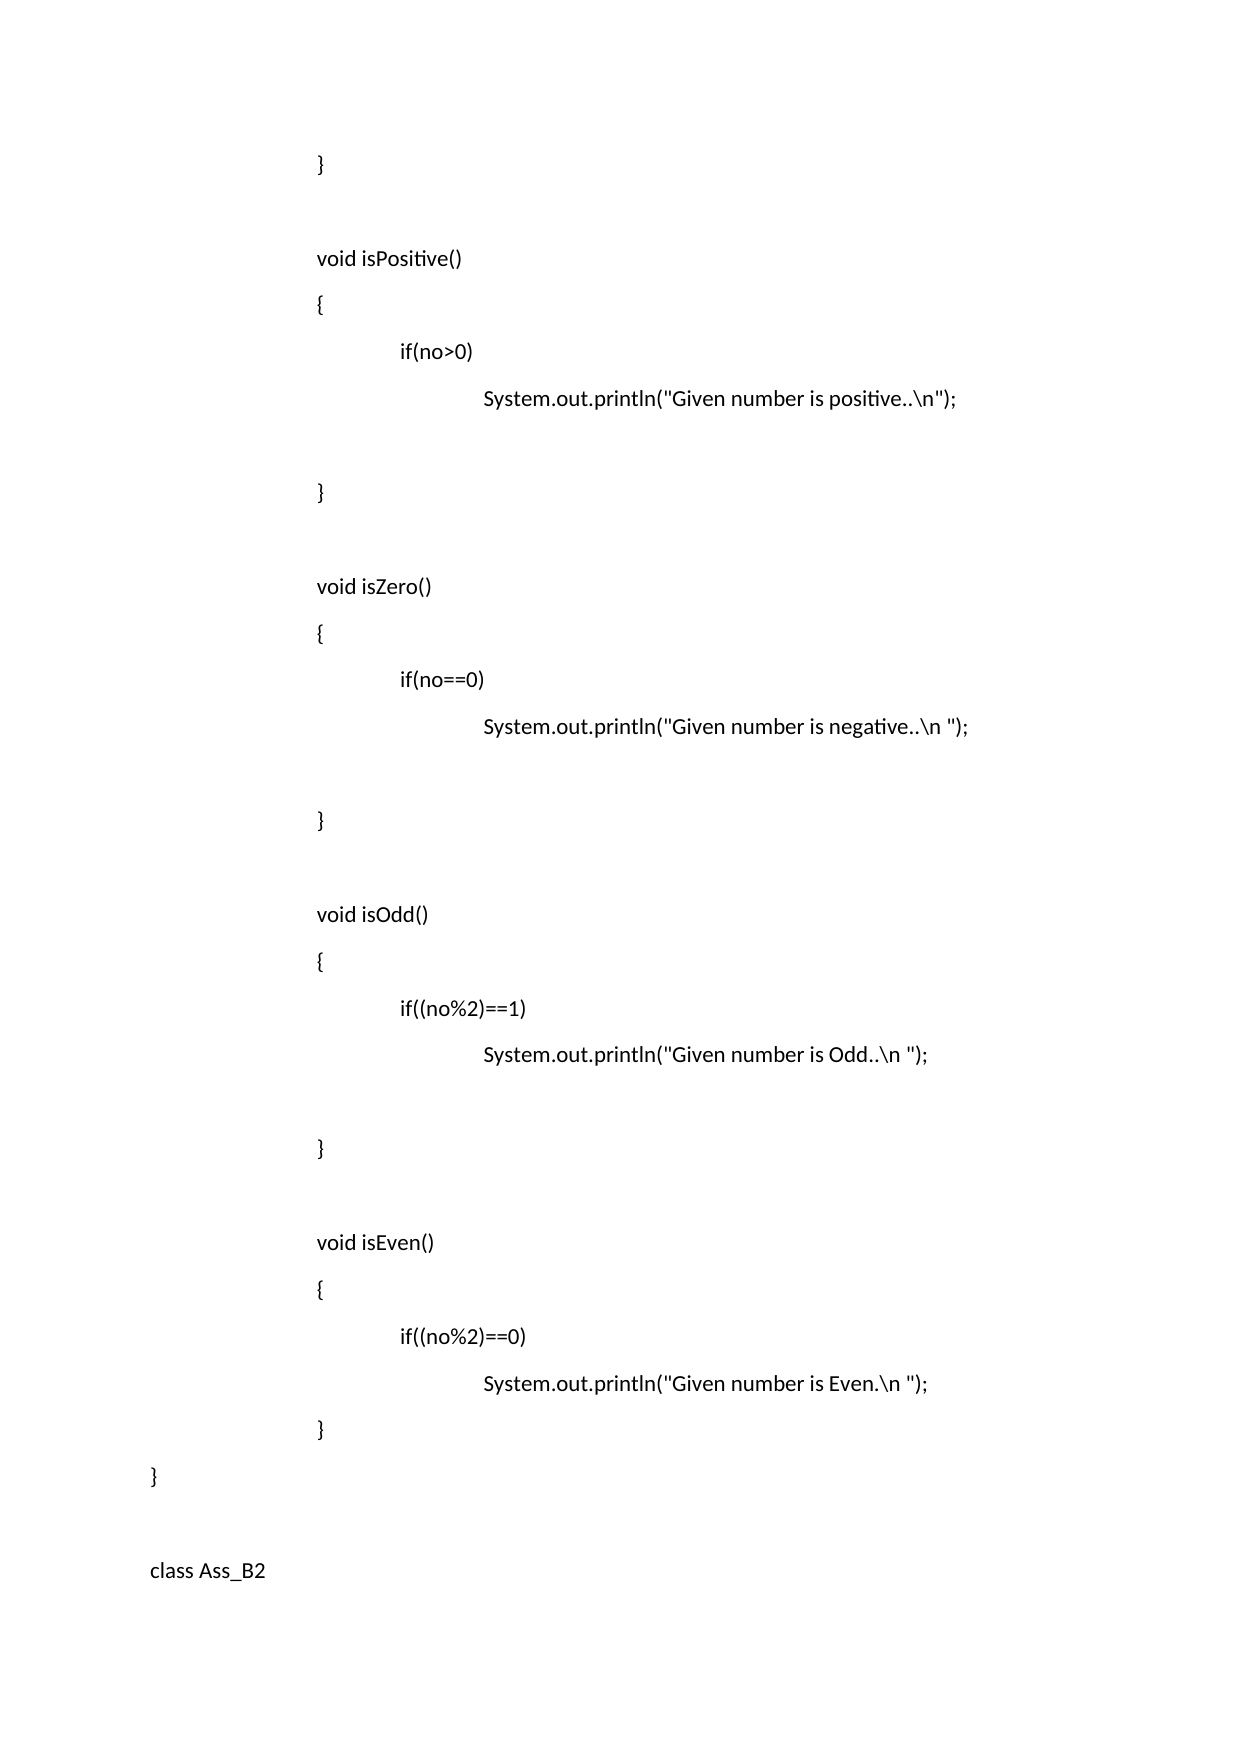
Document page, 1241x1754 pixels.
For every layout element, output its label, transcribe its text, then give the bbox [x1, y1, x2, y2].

text void isPositive() [150, 244, 1090, 272]
text void isZero() [150, 572, 1090, 600]
text } [150, 1134, 1090, 1162]
text if(no>0) [150, 337, 1090, 366]
text } [150, 478, 1090, 506]
text } [150, 806, 1090, 834]
text if(no==0) [150, 666, 1090, 694]
text { [150, 947, 1090, 975]
text System.out.println("Given number is Odd..\n "); [150, 1041, 1090, 1069]
text System.out.println("Given number is positive..\n"); [150, 384, 1090, 412]
text { [150, 619, 1090, 647]
text if((no%2)==1) [150, 994, 1090, 1022]
text { [150, 1275, 1090, 1303]
text class Ass_B2 [150, 1556, 1090, 1584]
text void isEven() [150, 1228, 1090, 1256]
text System.out.println("Given number is negative..\n "); [150, 712, 1090, 741]
text void isOdd() [150, 900, 1090, 928]
text if((no%2)==0) [150, 1322, 1090, 1350]
text } [150, 1416, 1090, 1444]
text { [150, 291, 1090, 319]
text } [150, 1462, 1090, 1491]
text } [150, 150, 1090, 178]
text System.out.println("Given number is Even.\n "); [150, 1369, 1090, 1397]
